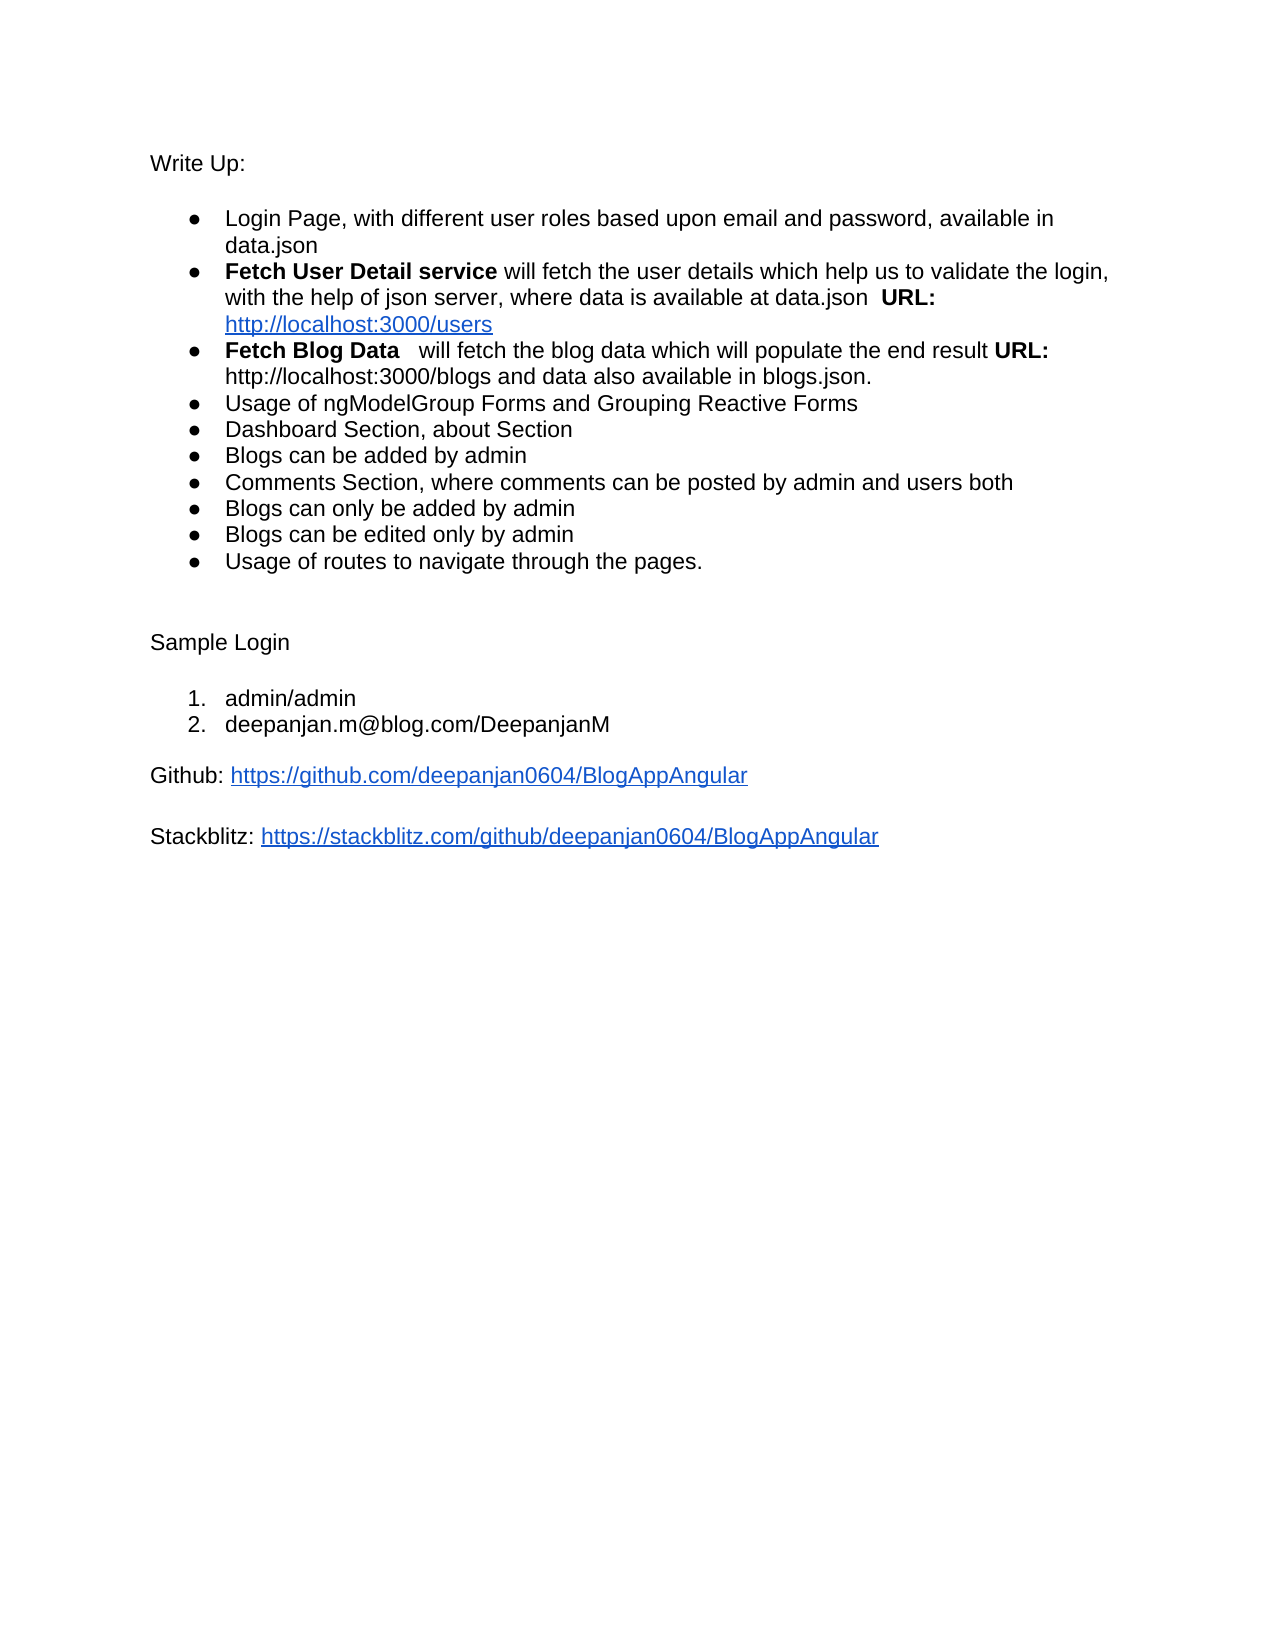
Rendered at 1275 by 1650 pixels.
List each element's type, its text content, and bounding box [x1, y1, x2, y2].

list Blogs can only be added by admin [187, 495, 1125, 521]
text Write Up: [150, 150, 1125, 176]
list admin/admin [187, 684, 1125, 711]
text Sample Login [150, 629, 1125, 656]
list Usage of routes to navigate through the pages. [187, 548, 1125, 574]
list Dashboard Section, about Section [187, 416, 1125, 442]
text Stackblitz: https://stackblitz.com/github/deepanjan0604/BlogAppAngular [150, 823, 1125, 849]
list Login Page, with different user roles based upon email and password, available in data.json [187, 205, 1125, 258]
list Usage of ngModelGroup Forms and Grouping Reactive Forms [187, 390, 1125, 416]
list Blogs can be edited only by admin [187, 521, 1125, 548]
list Fetch Blog Data will fetch the blog data which will populate the end result URL: http://localhost:3000/blogs and data also available in blogs.json. [187, 337, 1125, 390]
list deepanjan.m@blog.com/DeepanjanM [187, 711, 1125, 737]
list Blogs can be added by admin [187, 442, 1125, 469]
list Comments Section, where comments can be posted by admin and users both [187, 469, 1125, 495]
text Github: https://github.com/deepanjan0604/BlogAppAngular [150, 762, 1125, 789]
list Fetch User Detail service will fetch the user details which help us to validate the login, with the help of json server, where data is available at data.json URL: http://localhost:3000/users [187, 258, 1125, 337]
